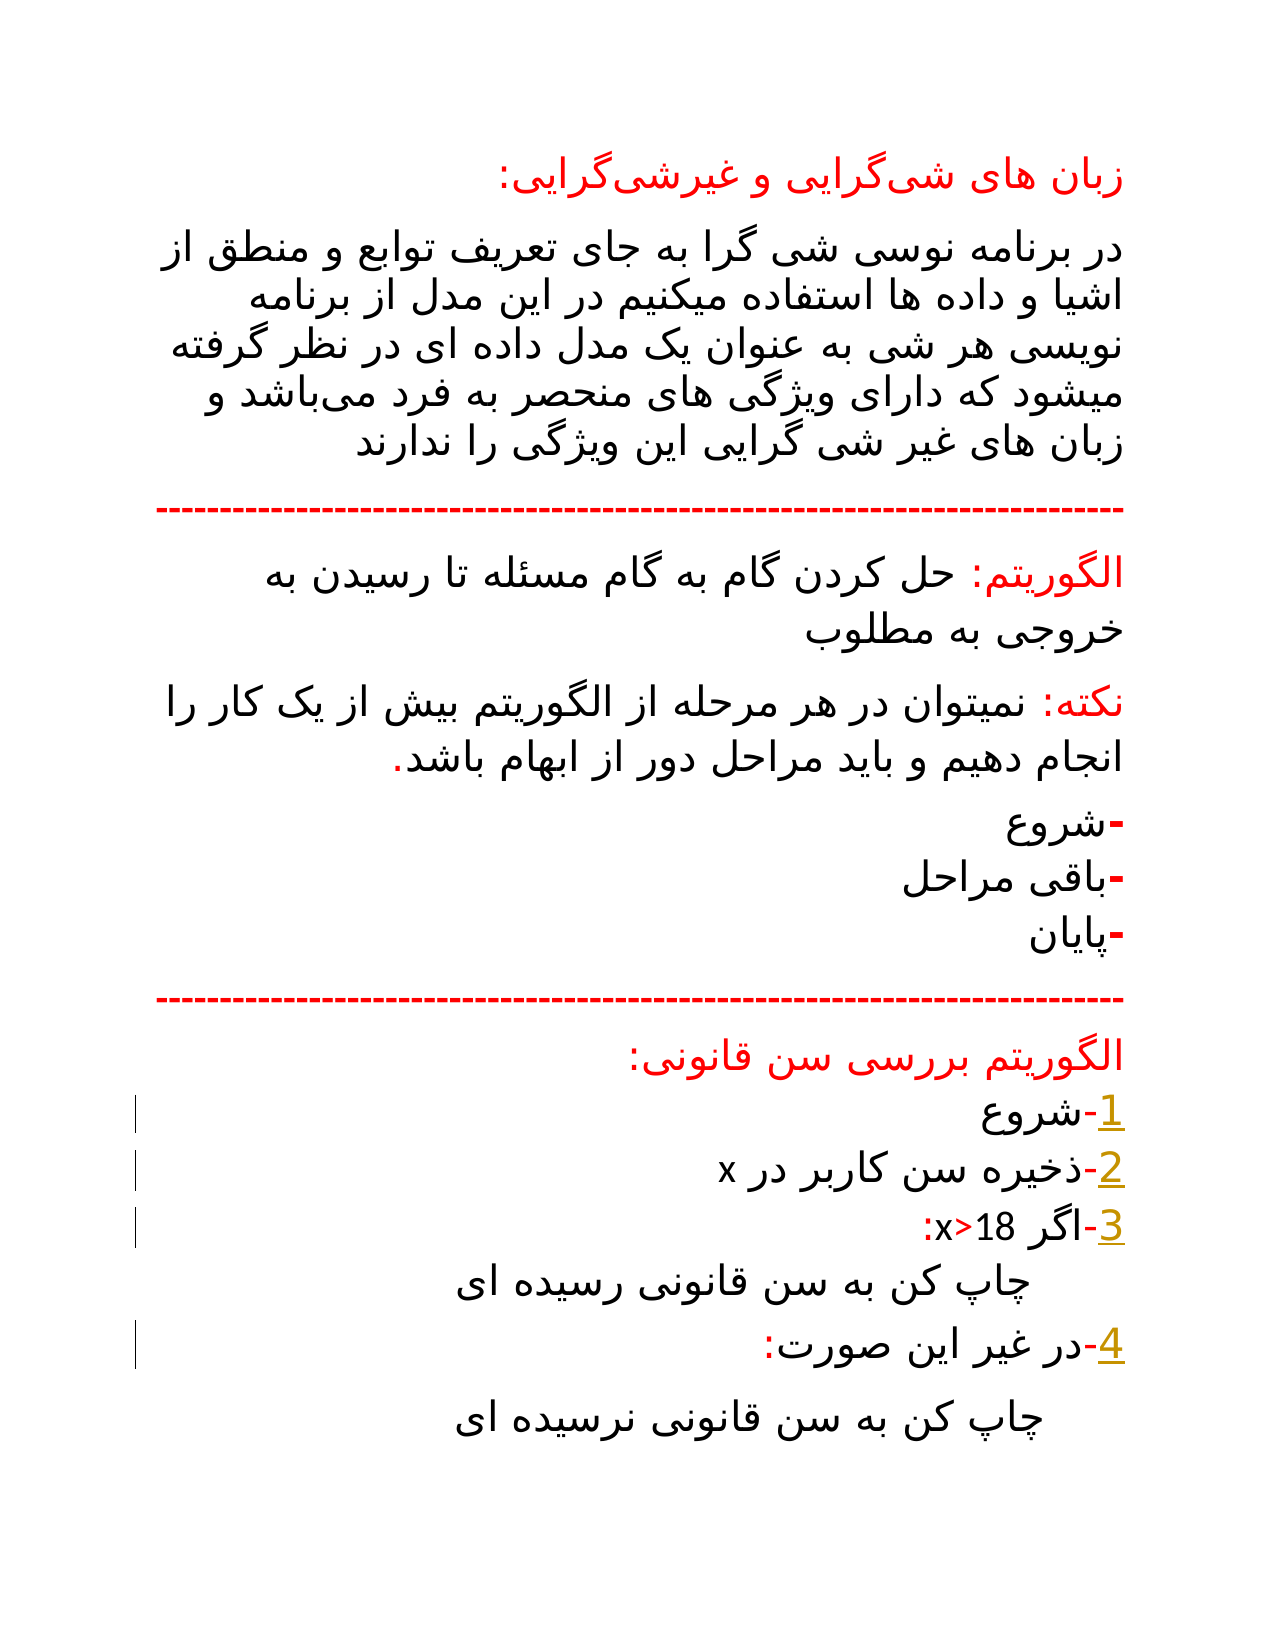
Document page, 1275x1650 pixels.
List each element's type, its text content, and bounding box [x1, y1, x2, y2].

text -شروع [150, 806, 1125, 844]
text -در غیر این صورت: [150, 1320, 1125, 1369]
text الگوریتم بررسی سن قانونی: [150, 1039, 1094, 1078]
text ---------------------------------------------------------------------------- [150, 972, 1125, 1023]
text ---------------------------------------------------------------------------- [150, 482, 1125, 533]
text چاپ کن به سن قانونی نرسیده ای [150, 1392, 1125, 1441]
text -اگر x>18: [150, 1207, 1125, 1248]
text نکته: نمیتوان در هر مرحله از الگوریتم بیش از یک کار را انجام دهیم و باید مراحل دور از ابهام باشد. [150, 677, 1125, 782]
text چاپ کن به سن قانونی رسیده ای [150, 1265, 936, 1303]
text الگوریتم: حل کردن گام به گام مسئله تا رسیدن به خروجی به مطلوب [150, 549, 1125, 653]
text -باقی مراحل [150, 861, 1125, 900]
text چاپ کن به سن قانونی رسیده ای [912, 1265, 1125, 1303]
text -شروع [150, 1095, 1125, 1133]
text در برنامه نوسی شی گرا به جای تعریف توابع و منطق از اشیا و داده ها استفاده میکنیم در این مدل از برنامه نویسی هر شی به عنوان یک مدل داده ای در نظر گرفته میشود که دارای ویژگی های منحصر به فرد می‌باشد و زبان های غیر شی گرایی این ویژگی را ندارند [150, 222, 1125, 465]
text الگوریتم بررسی سن قانونی: [1066, 1039, 1125, 1078]
text -ذخیره سن کاربر در x [150, 1150, 1125, 1191]
text زبان های شی‌گرایی و غیرشی‌گرایی: [150, 150, 1125, 198]
text -پایان [150, 916, 1125, 955]
